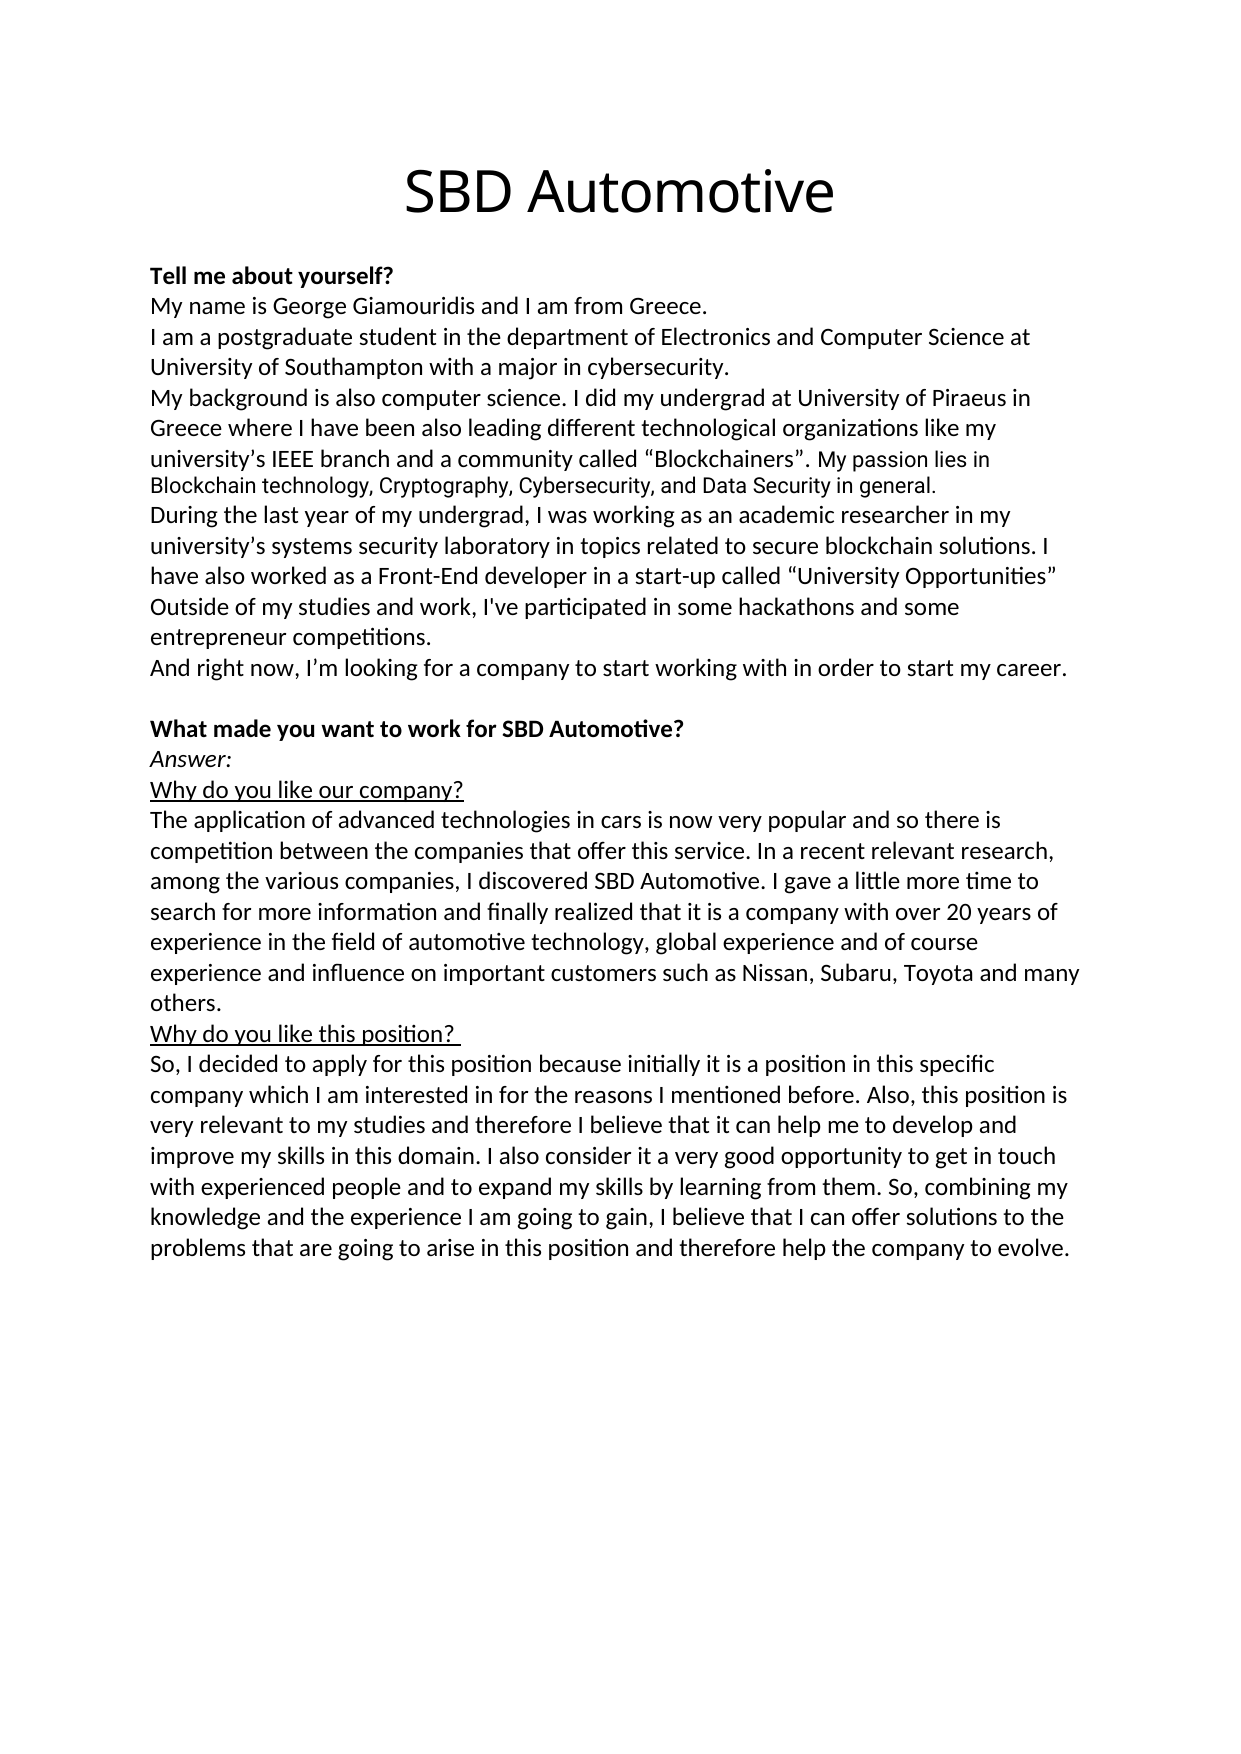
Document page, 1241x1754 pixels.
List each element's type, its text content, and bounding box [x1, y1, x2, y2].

title SBD Automotive [150, 150, 1090, 229]
text Why do you like our company? [150, 774, 1090, 804]
text Tell me about yourself? [150, 260, 1090, 291]
text Outside of my studies and work, I've participated in some hackathons and some entrepreneur competitions. [150, 591, 1090, 652]
text My background is also computer science. I did my undergrad at University of Piraeus in Greece where I have been also leading different technological organizations like my university’s IEEE branch and a community called “Blockchainers”. My passion lies in Blockchain technology, Cryptography, Cybersecurity, and Data Security in general. [150, 382, 1090, 499]
text My name is George Giamouridis and I am from Greece. [150, 291, 1090, 321]
text The application of advanced technologies in cars is now very popular and so there is competition between the companies that offer this service. In a recent relevant research, among the various companies, I discovered SBD Automotive. I gave a little more time to search for more information and finally realized that it is a company with over 20 years of experience in the field of automotive technology, global experience and of course experience and influence on important customers such as Nissan, Subaru, Toyota and many others. [150, 804, 1090, 1018]
text Answer: [150, 743, 1090, 774]
text I am a postgraduate student in the department of Electronics and Computer Science at University of Southampton with a major in cybersecurity. [150, 321, 1090, 382]
text So, I decided to apply for this position because initially it is a position in this specific company which I am interested in for the reasons I mentioned before. Also, this position is very relevant to my studies and therefore I believe that it can help me to develop and improve my skills in this domain. I also consider it a very good opportunity to get in touch with experienced people and to expand my skills by learning from them. So, combining my knowledge and the experience I am going to gain, I believe that I can offer solutions to the problems that are going to arise in this position and therefore help the company to evolve. [150, 1049, 1090, 1262]
text What made you want to work for SBD Automotive? [150, 713, 1090, 743]
text During the last year of my undergrad, I was working as an academic researcher in my university’s systems security laboratory in topics related to secure blockchain solutions. I have also worked as a Front-End developer in a start-up called “University Opportunities” [150, 499, 1090, 591]
text Why do you like this position? [150, 1018, 1090, 1049]
text And right now, I’m looking for a company to start working with in order to start my career. [150, 652, 1090, 682]
